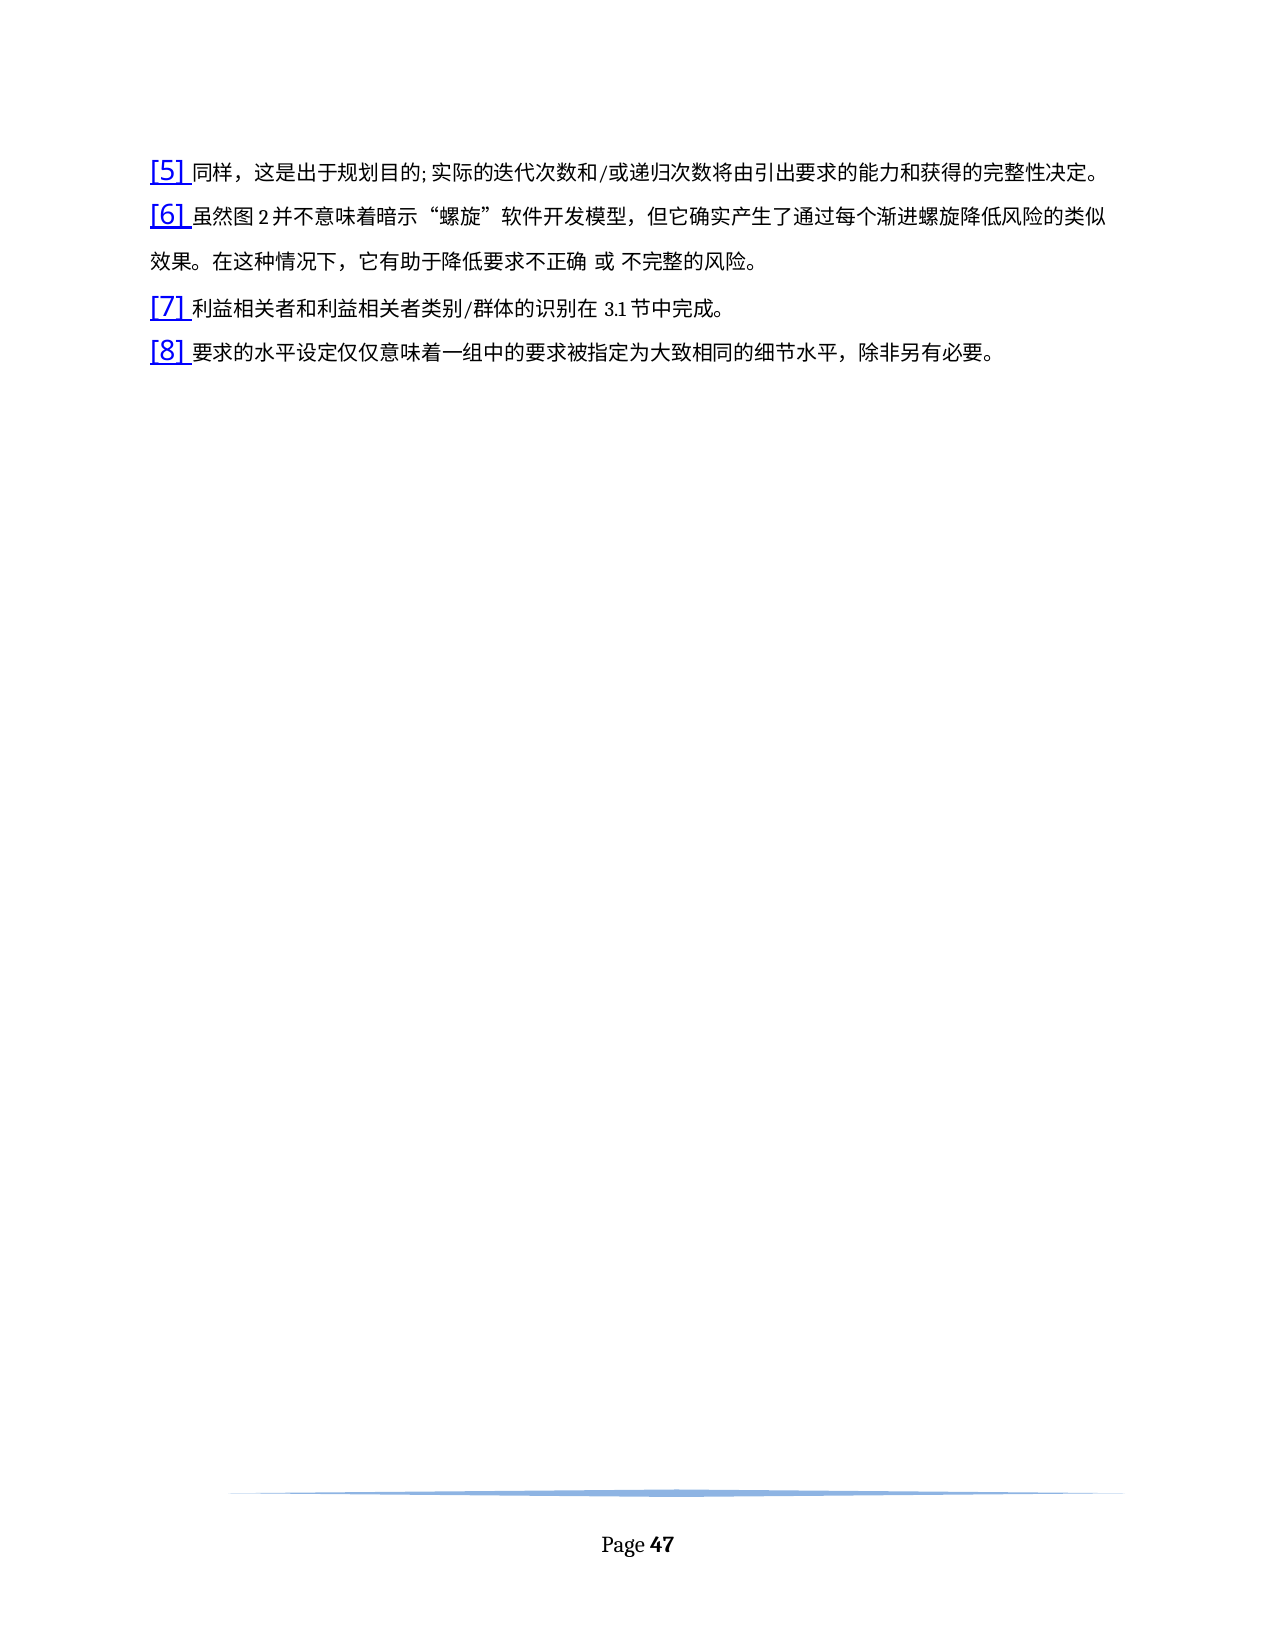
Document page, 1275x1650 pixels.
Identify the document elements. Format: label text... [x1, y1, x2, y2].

text [5] 同样，这是出于规划目的; 实际的迭代次数和/或递归次数将由引出要求的能力和获得的完整性决定。 [150, 150, 1125, 188]
text [8] 要求的水平设定仅仅意味着一组中的要求被指定为大致相同的细节水平，除非另有必要。 [150, 331, 1125, 369]
text [7] 利益相关者和利益相关者类别/群体的识别在 3.1 节中完成。 [150, 284, 1125, 324]
text [6] 虽然图2并不意味着暗示“螺旋”软件开发模型，但它确实产生了通过每个渐进螺旋降低风险的类似效果。在这种情况下，它有助于降低要求不正确 或 不完整的风险。 [150, 194, 1125, 278]
